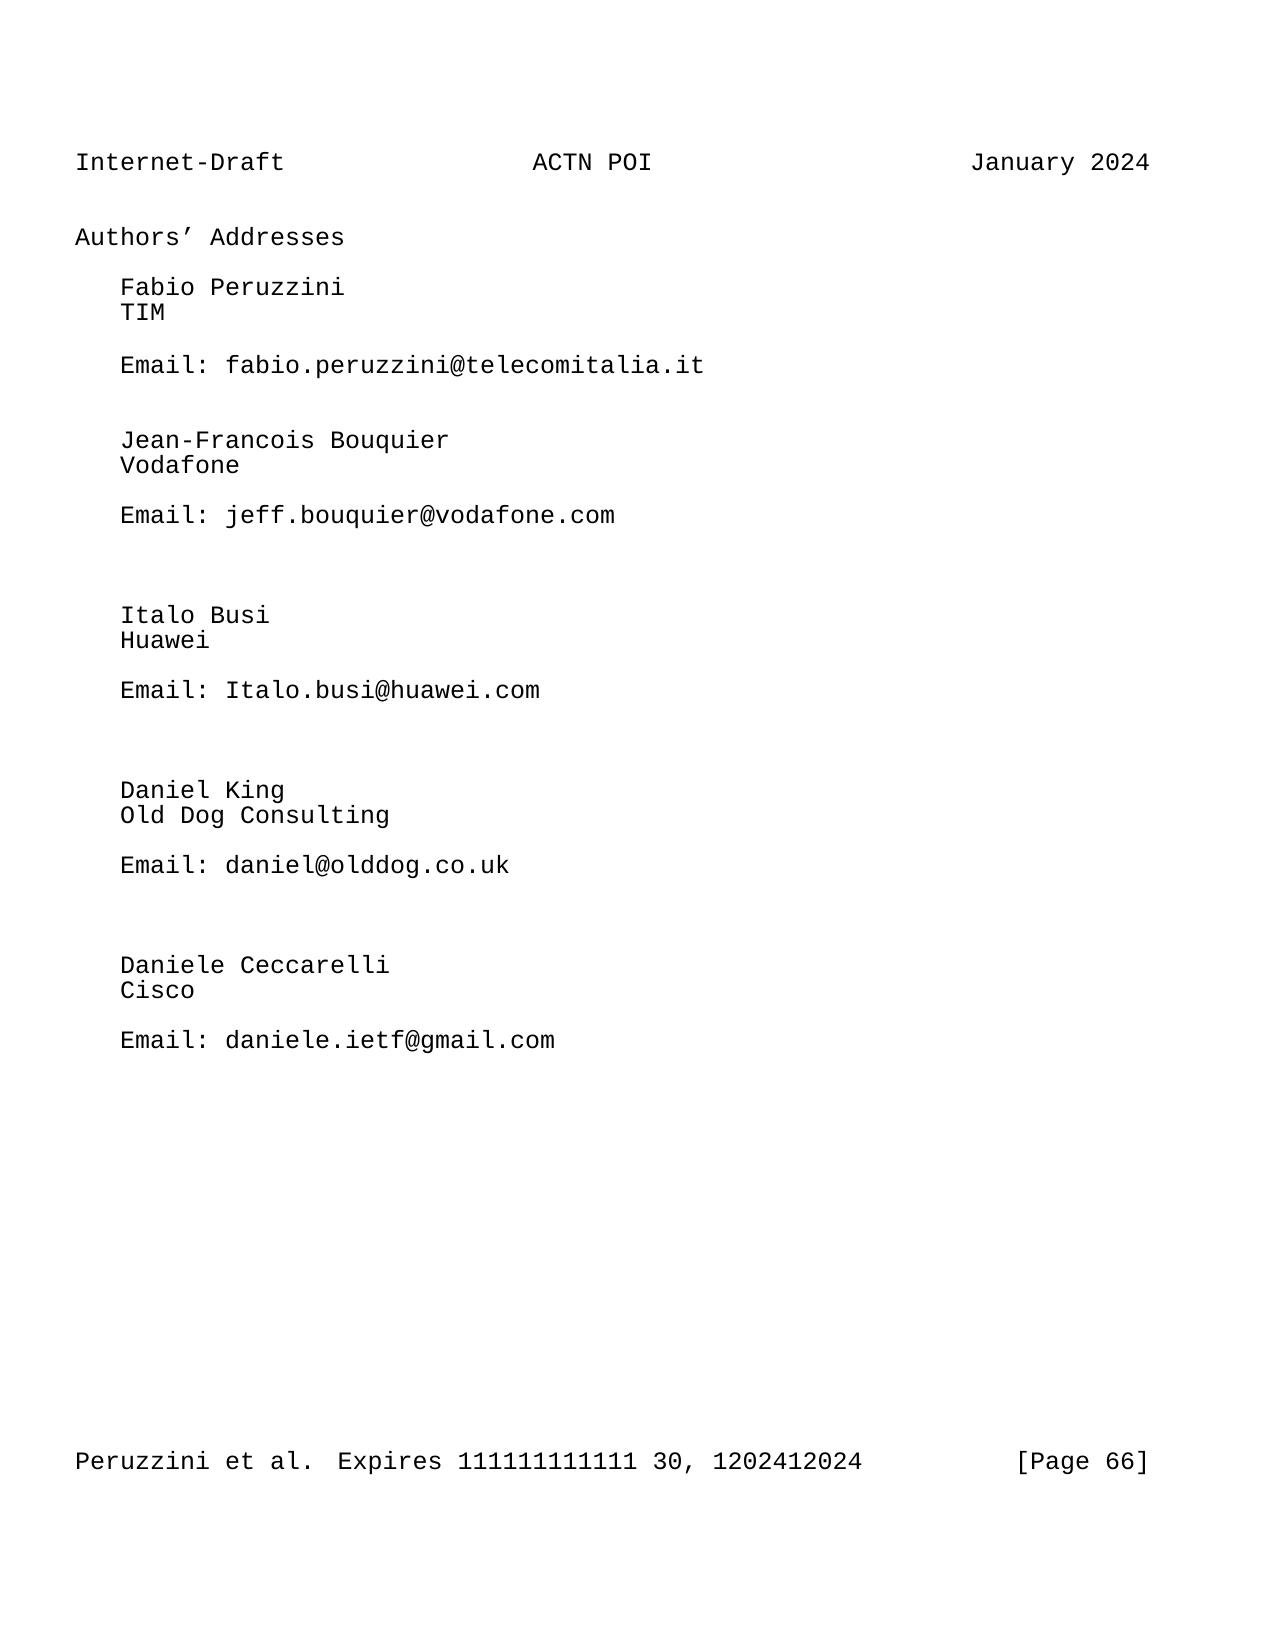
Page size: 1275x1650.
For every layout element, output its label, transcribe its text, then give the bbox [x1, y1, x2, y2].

text Daniel King Old Dog Consulting [120, 778, 1167, 828]
text Email: daniel@olddog.co.uk [120, 853, 1167, 878]
text Daniele Ceccarelli Cisco [120, 953, 1167, 1003]
text Email: jeff.bouquier@vodafone.com [120, 503, 1167, 528]
text Jean-Francois Bouquier Vodafone [120, 428, 1167, 478]
text Fabio Peruzzini [120, 275, 1167, 300]
text Authors’ Addresses [75, 225, 1167, 250]
text TIM [120, 300, 1167, 325]
text Email: daniele.ietf@gmail.com [120, 1028, 1167, 1053]
text Italo Busi Huawei [120, 603, 1167, 653]
text Email: fabio.peruzzini@telecomitalia.it [120, 353, 1167, 378]
text Email: Italo.busi@huawei.com [120, 678, 1167, 703]
